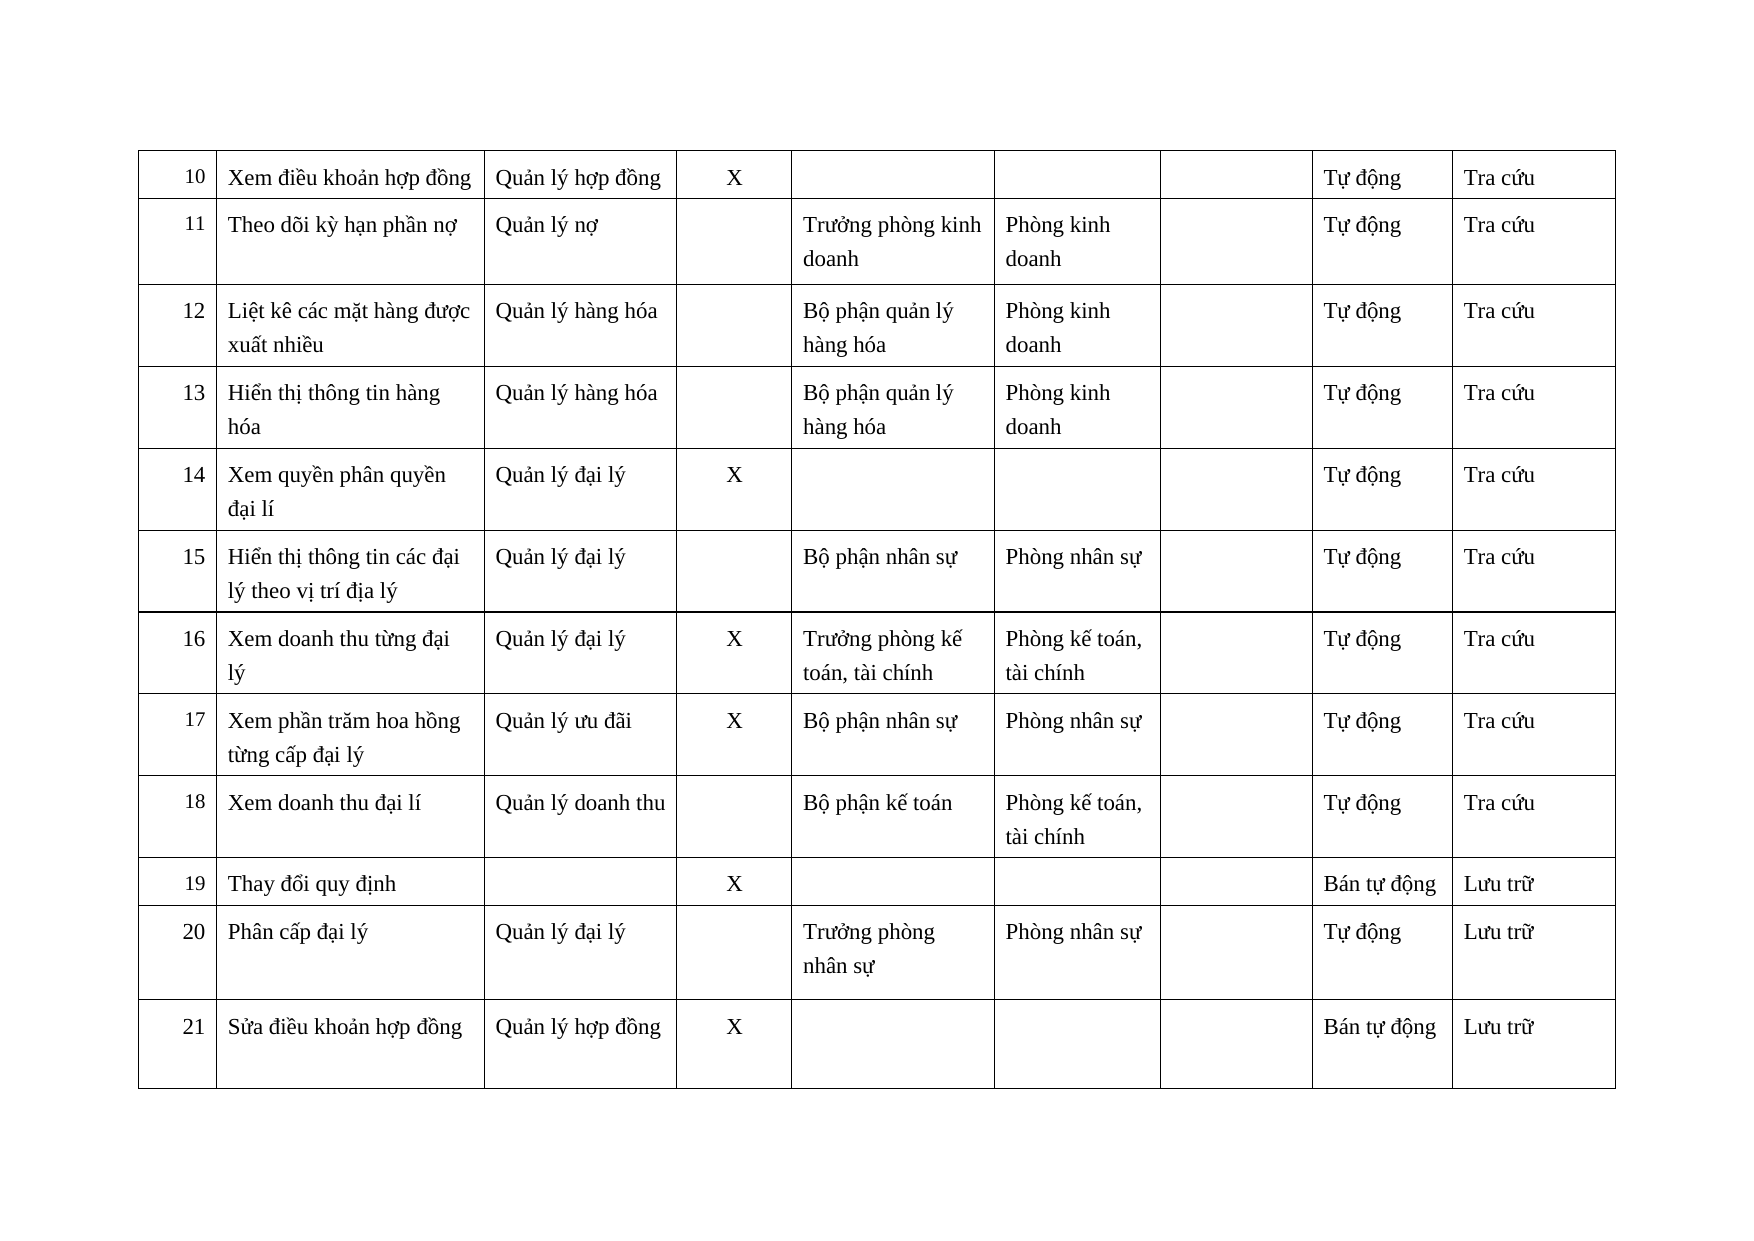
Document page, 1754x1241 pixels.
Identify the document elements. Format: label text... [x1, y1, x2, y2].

table_cell Quản lý đại lý [485, 613, 676, 693]
table_cell 18 [139, 776, 216, 857]
table_cell Theo dõi kỳ hạn phần nợ [217, 199, 484, 284]
table_cell 19 [139, 858, 216, 905]
table_cell Phòng nhân sự [995, 531, 1160, 611]
table_cell Bộ phận kế toán [792, 776, 994, 857]
table_cell [792, 449, 994, 529]
table_cell 13 [139, 367, 216, 448]
table_cell Trưởng phòng kế toán, tài chính [792, 613, 994, 693]
table_cell 17 [139, 694, 216, 775]
table_cell Bộ phận nhân sự [792, 694, 994, 775]
table_cell [1161, 367, 1312, 448]
table_cell Trưởng phòng nhân sự [792, 906, 994, 999]
table_cell X [677, 449, 791, 529]
table_cell Tự động [1313, 449, 1452, 529]
table_cell Xem phần trăm hoa hồng từng cấp đại lý [217, 694, 484, 775]
table_cell Tra cứu [1453, 613, 1615, 693]
table_cell Tự động [1313, 199, 1452, 284]
table_cell [677, 776, 791, 857]
table_cell Bộ phận nhân sự [792, 531, 994, 611]
table_cell Quản lý đại lý [485, 531, 676, 611]
table_cell Bán tự động [1313, 1000, 1452, 1088]
table_cell [677, 367, 791, 448]
table_cell Tra cứu [1453, 285, 1615, 366]
table_cell Tự động [1313, 531, 1452, 611]
table_cell [677, 199, 791, 284]
table_cell [677, 531, 791, 611]
table_cell Quản lý nợ [485, 199, 676, 284]
table_cell Quản lý hợp đồng [485, 151, 676, 198]
table_cell Liệt kê các mặt hàng được xuất nhiều [217, 285, 484, 366]
table_cell Quản lý hàng hóa [485, 285, 676, 366]
table_cell Phòng kinh doanh [995, 367, 1160, 448]
table_cell Quản lý đại lý [485, 449, 676, 529]
table_cell Tự động [1313, 613, 1452, 693]
table_cell [995, 858, 1160, 905]
table_cell Tra cứu [1453, 199, 1615, 284]
table_cell Tự động [1313, 906, 1452, 999]
table_cell Tự động [1313, 151, 1452, 198]
table_cell [792, 1000, 994, 1088]
table_cell [677, 285, 791, 366]
table_cell Tra cứu [1453, 776, 1615, 857]
table_cell [1161, 531, 1312, 611]
table_cell Quản lý ưu đãi [485, 694, 676, 775]
table_cell X [677, 151, 791, 198]
table_cell Quản lý hàng hóa [485, 367, 676, 448]
table_cell Thay đổi quy định [217, 858, 484, 905]
table_cell Hiển thị thông tin các đại lý theo vị trí địa lý [217, 531, 484, 611]
table_cell 15 [139, 531, 216, 611]
table_cell Quản lý doanh thu [485, 776, 676, 857]
table_cell Bộ phận quản lý hàng hóa [792, 285, 994, 366]
table_cell 11 [139, 199, 216, 284]
table_cell 20 [139, 906, 216, 999]
table_cell Hiển thị thông tin hàng hóa [217, 367, 484, 448]
table_cell [485, 858, 676, 905]
table_cell 16 [139, 613, 216, 693]
table_cell Tra cứu [1453, 531, 1615, 611]
table_cell Lưu trữ [1453, 858, 1615, 905]
table_cell Phòng nhân sự [995, 694, 1160, 775]
table_cell Xem quyền phân quyền đại lí [217, 449, 484, 529]
table_cell Bán tự động [1313, 858, 1452, 905]
table_cell [792, 858, 994, 905]
table_cell Xem doanh thu đại lí [217, 776, 484, 857]
table_cell Sửa điều khoản hợp đồng [217, 1000, 484, 1088]
table_cell [1161, 199, 1312, 284]
table_cell [1161, 613, 1312, 693]
table_cell Phòng kinh doanh [995, 199, 1160, 284]
table_cell [1161, 906, 1312, 999]
table_cell [995, 151, 1160, 198]
table_cell Tra cứu [1453, 694, 1615, 775]
table_cell Xem doanh thu từng đại lý [217, 613, 484, 693]
table_cell 12 [139, 285, 216, 366]
table_cell Quản lý hợp đồng [485, 1000, 676, 1088]
table_cell Tự động [1313, 776, 1452, 857]
table_cell Quản lý đại lý [485, 906, 676, 999]
table_cell Bộ phận quản lý hàng hóa [792, 367, 994, 448]
table_cell Tra cứu [1453, 367, 1615, 448]
table_cell [1161, 151, 1312, 198]
table_cell [1161, 1000, 1312, 1088]
table_cell Trưởng phòng kinh doanh [792, 199, 994, 284]
table_cell Xem điều khoản hợp đồng [217, 151, 484, 198]
table_cell Tự động [1313, 367, 1452, 448]
table_cell X [677, 858, 791, 905]
table_cell [1161, 858, 1312, 905]
table_cell X [677, 694, 791, 775]
table_cell Phòng kinh doanh [995, 285, 1160, 366]
table_cell Phòng kế toán, tài chính [995, 613, 1160, 693]
table_cell [995, 1000, 1160, 1088]
table_cell X [677, 1000, 791, 1088]
table_cell [1161, 449, 1312, 529]
table_cell X [677, 613, 791, 693]
table_cell [1161, 285, 1312, 366]
table_cell 14 [139, 449, 216, 529]
table_cell [995, 449, 1160, 529]
table_cell Tự động [1313, 694, 1452, 775]
table_cell 10 [139, 151, 216, 198]
table_cell [1161, 776, 1312, 857]
table_cell Lưu trữ [1453, 1000, 1615, 1088]
table_cell 21 [139, 1000, 216, 1088]
table_cell Phân cấp đại lý [217, 906, 484, 999]
table_cell Phòng kế toán, tài chính [995, 776, 1160, 857]
table_cell Tra cứu [1453, 151, 1615, 198]
table_cell [792, 151, 994, 198]
table_cell [1161, 694, 1312, 775]
table_cell Tra cứu [1453, 449, 1615, 529]
table_cell Tự động [1313, 285, 1452, 366]
table_cell Phòng nhân sự [995, 906, 1160, 999]
table_cell Lưu trữ [1453, 906, 1615, 999]
table_cell [677, 906, 791, 999]
